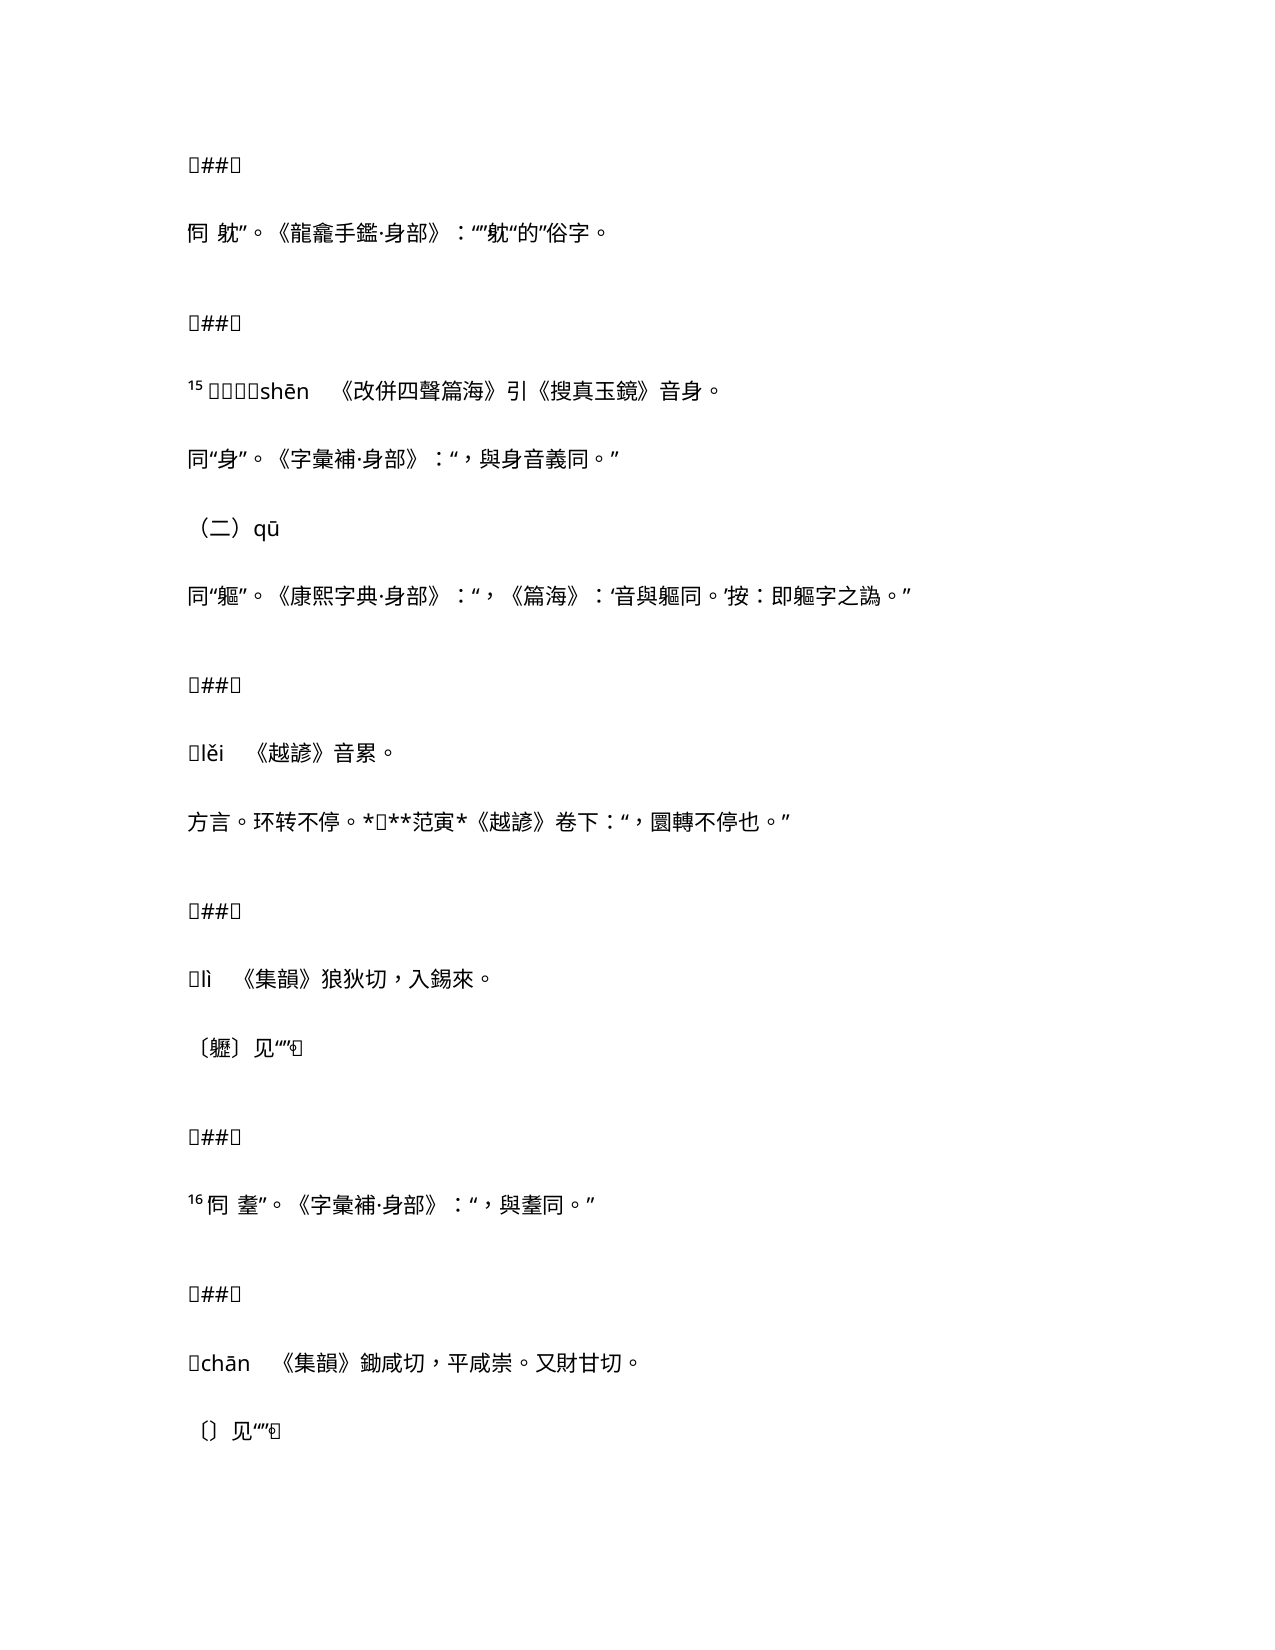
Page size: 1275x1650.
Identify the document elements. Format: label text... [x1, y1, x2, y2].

text 𨊘##𨊘 ¹⁵𨊘（一）shēn 《改併四聲篇海》引《搜真玉鏡》音身。 同“身”。《字彙補·身部》：“𨊘，與身音義同。” （二）qū 同“軀”。《康熙字典·身部》：“𨊘，《篇海》：‘音與軀同。’按：即軀字之譌。” [187, 307, 1087, 645]
text 𨊛##𨊛 𨊛lì 《集韻》狼狄切，入錫來。 〔𨉹𨊛〕见“𨉹”。 [187, 896, 1087, 1096]
text 𨊗##𨊗 𨊗同“躭”。《龍龕手鑑·身部》：“𨊗”，“躭”的俗字。 [187, 150, 1087, 282]
text 𨊜##𨊜 ¹⁶𨊜同“耋”。《字彙補·身部》：“𨊜，與耋同。” [187, 1122, 1087, 1254]
text 𨊚##𨊚 𨊚lěi 《越諺》音累。 方言。环转不停。*清**范寅*《越諺》卷下：“𨊚，圜轉不停也。” [187, 670, 1087, 871]
text 𨊝##𨊝 𨊝chān 《集韻》鋤咸切，平咸崇。又財甘切。 〔𨊔𨊝〕见“𨊔”。 [187, 1279, 1087, 1480]
